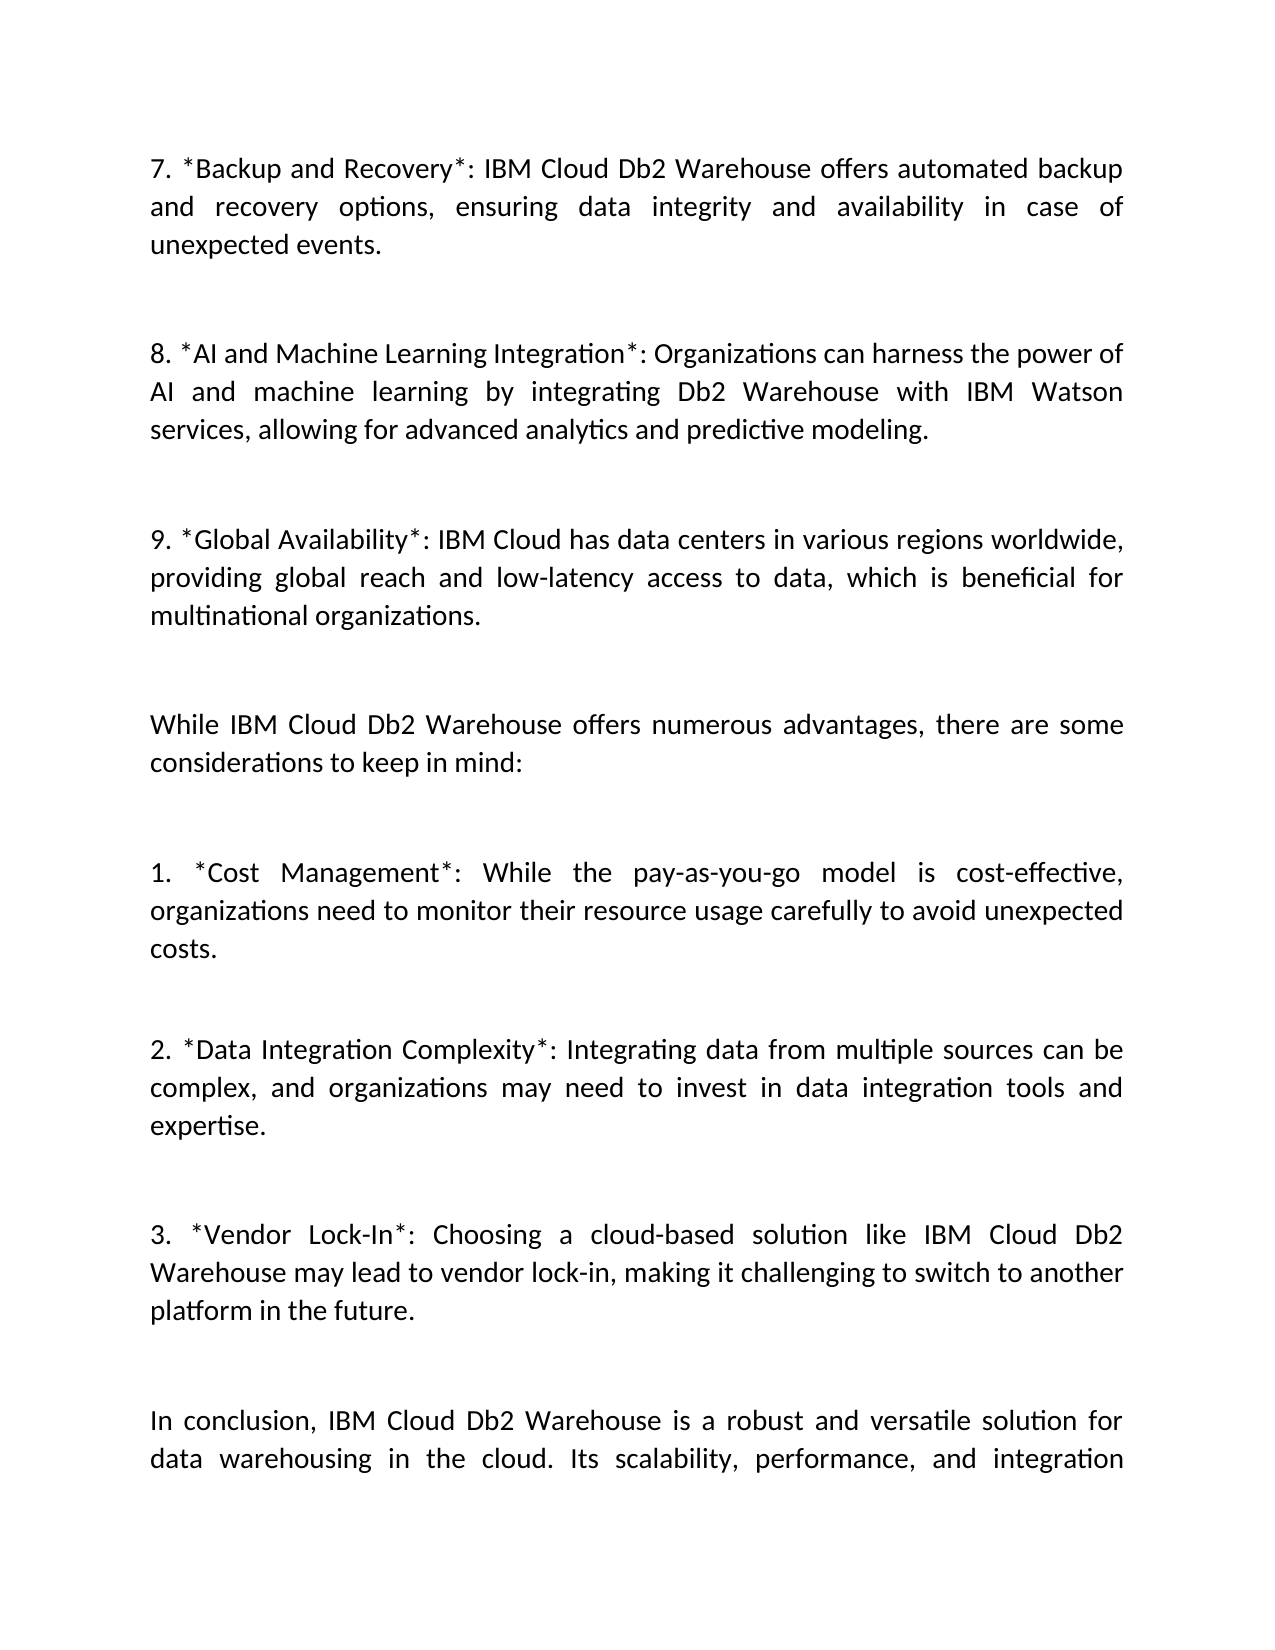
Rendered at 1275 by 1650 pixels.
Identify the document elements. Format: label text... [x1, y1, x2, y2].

text 8. *AI and Machine Learning Integration*: Organizations can harness the power of AI and machine learning by integrating Db2 Warehouse with IBM Watson services, allowing for advanced analytics and predictive modeling. [150, 335, 1125, 447]
text While IBM Cloud Db2 Warehouse offers numerous advantages, there are some considerations to keep in mind: [150, 706, 1125, 780]
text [150, 1402, 1125, 1475]
text 2. *Data Integration Complexity*: Integrating data from multiple sources can be complex, and organizations may need to invest in data integration tools and expertise. [150, 1031, 1125, 1143]
text 7. *Backup and Recovery*: IBM Cloud Db2 Warehouse offers automated backup and recovery options, ensuring data integrity and availability in case of unexpected events. [150, 150, 1125, 262]
text 9. *Global Availability*: IBM Cloud has data centers in various regions worldwide, providing global reach and low-latency access to data, which is beneficial for multinational organizations. [150, 521, 1125, 632]
text 1. *Cost Management*: While the pay-as-you-go model is cost-effective, organizations need to monitor their resource usage carefully to avoid unexpected costs. [150, 854, 1125, 965]
text 3. *Vendor Lock-In*: Choosing a cloud-based solution like IBM Cloud Db2 Warehouse may lead to vendor lock-in, making it challenging to switch to another platform in the future. [150, 1216, 1125, 1328]
